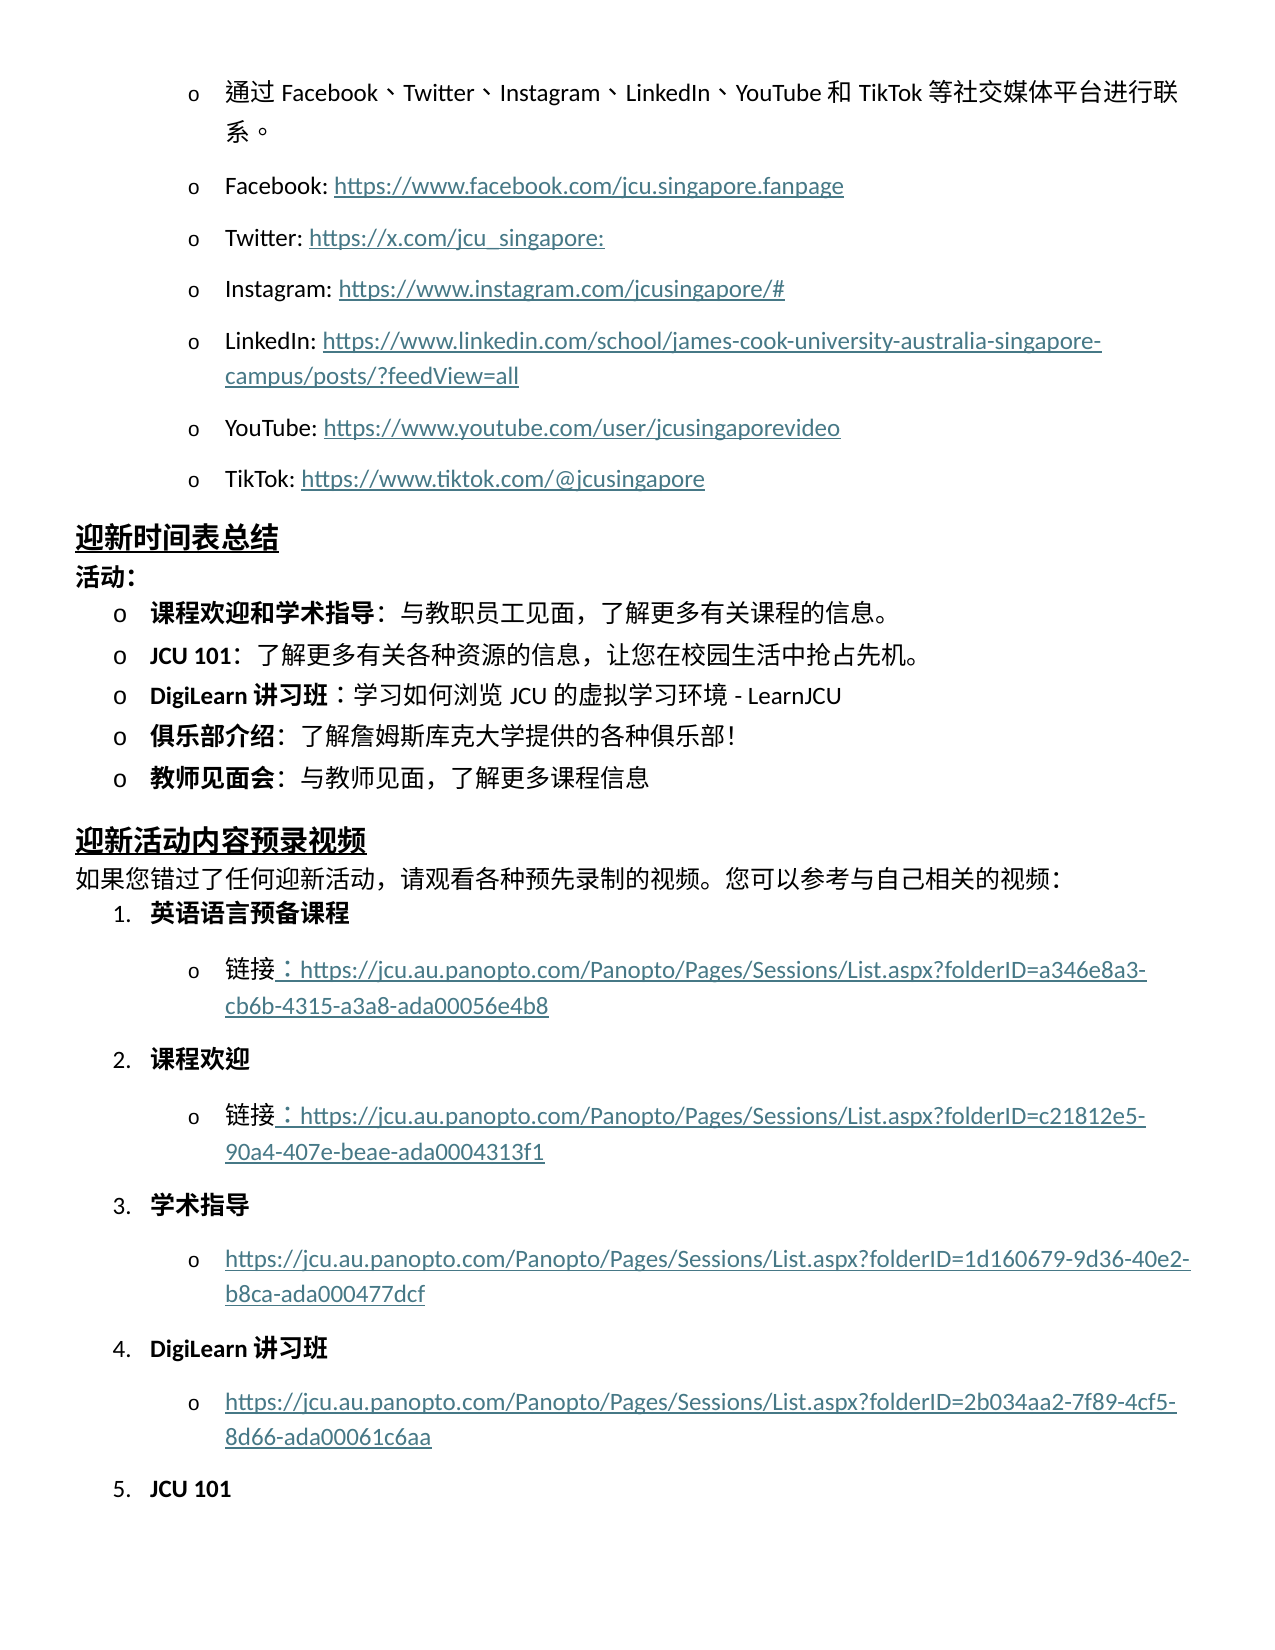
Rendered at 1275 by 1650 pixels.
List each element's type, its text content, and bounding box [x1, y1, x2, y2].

list JCU 101：了解更多有关各种资源的信息，让您在校园生活中抢占先机。 [112, 635, 1200, 672]
text 迎新活动内容预录视频 [75, 817, 1200, 859]
text 迎新时间表总结 [75, 515, 1200, 557]
list LinkedIn: https://www.linkedin.com/school/james-cook-university-australia-singapore-campus/posts/?feedView=all [187, 325, 1200, 391]
list DigiLearn 讲习班 [112, 1330, 1200, 1364]
list Instagram: https://www.instagram.com/jcusingapore/# [187, 273, 1200, 304]
list 课程欢迎和学术指导：与教职员工见面，了解更多有关课程的信息。 [112, 593, 1200, 630]
list DigiLearn 讲习班：学习如何浏览 JCU 的虚拟学习环境 - LearnJCU [112, 677, 1200, 712]
list https://jcu.au.panopto.com/Panopto/Pages/Sessions/List.aspx?folderID=2b034aa2-7f89-4cf5-8d66-ada00061c6aa [187, 1386, 1200, 1452]
list YouTube: https://www.youtube.com/user/jcusingaporevideo [187, 412, 1200, 442]
list 通过 Facebook、Twitter、Instagram、LinkedIn、YouTube 和 TikTok 等社交媒体平台进行联系。 [187, 75, 1200, 148]
list 链接：https://jcu.au.panopto.com/Panopto/Pages/Sessions/List.aspx?folderID=a346e8a3-cb6b-4315-a3a8-ada00056e4b8 [187, 951, 1200, 1021]
list Facebook: https://www.facebook.com/jcu.singapore.fanpage [187, 170, 1200, 201]
list https://jcu.au.panopto.com/Panopto/Pages/Sessions/List.aspx?folderID=1d160679-9d36-40e2-b8ca-ada000477dcf [187, 1243, 1200, 1309]
list 学术指导 [112, 1188, 1200, 1222]
list 英语语言预备课程 [112, 896, 1200, 930]
list Twitter: : [187, 222, 1200, 252]
text 活动： [75, 557, 1200, 593]
text 如果您错过了任何迎新活动，请观看各种预先录制的视频。您可以参考与自己相关的视频： [75, 859, 1200, 896]
list JCU 101 [112, 1473, 1200, 1503]
list 课程欢迎 [112, 1042, 1200, 1076]
list 教师见面会：与教师见面，了解更多课程信息 [112, 758, 1200, 795]
list 链接：https://jcu.au.panopto.com/Panopto/Pages/Sessions/List.aspx?folderID=c21812e5-90a4-407e-beae-ada0004313f1 [187, 1097, 1200, 1167]
list TikTok: https://www.tiktok.com/@jcusingapore [187, 463, 1200, 494]
list 俱乐部介绍：了解詹姆斯库克大学提供的各种俱乐部！ [112, 717, 1200, 753]
